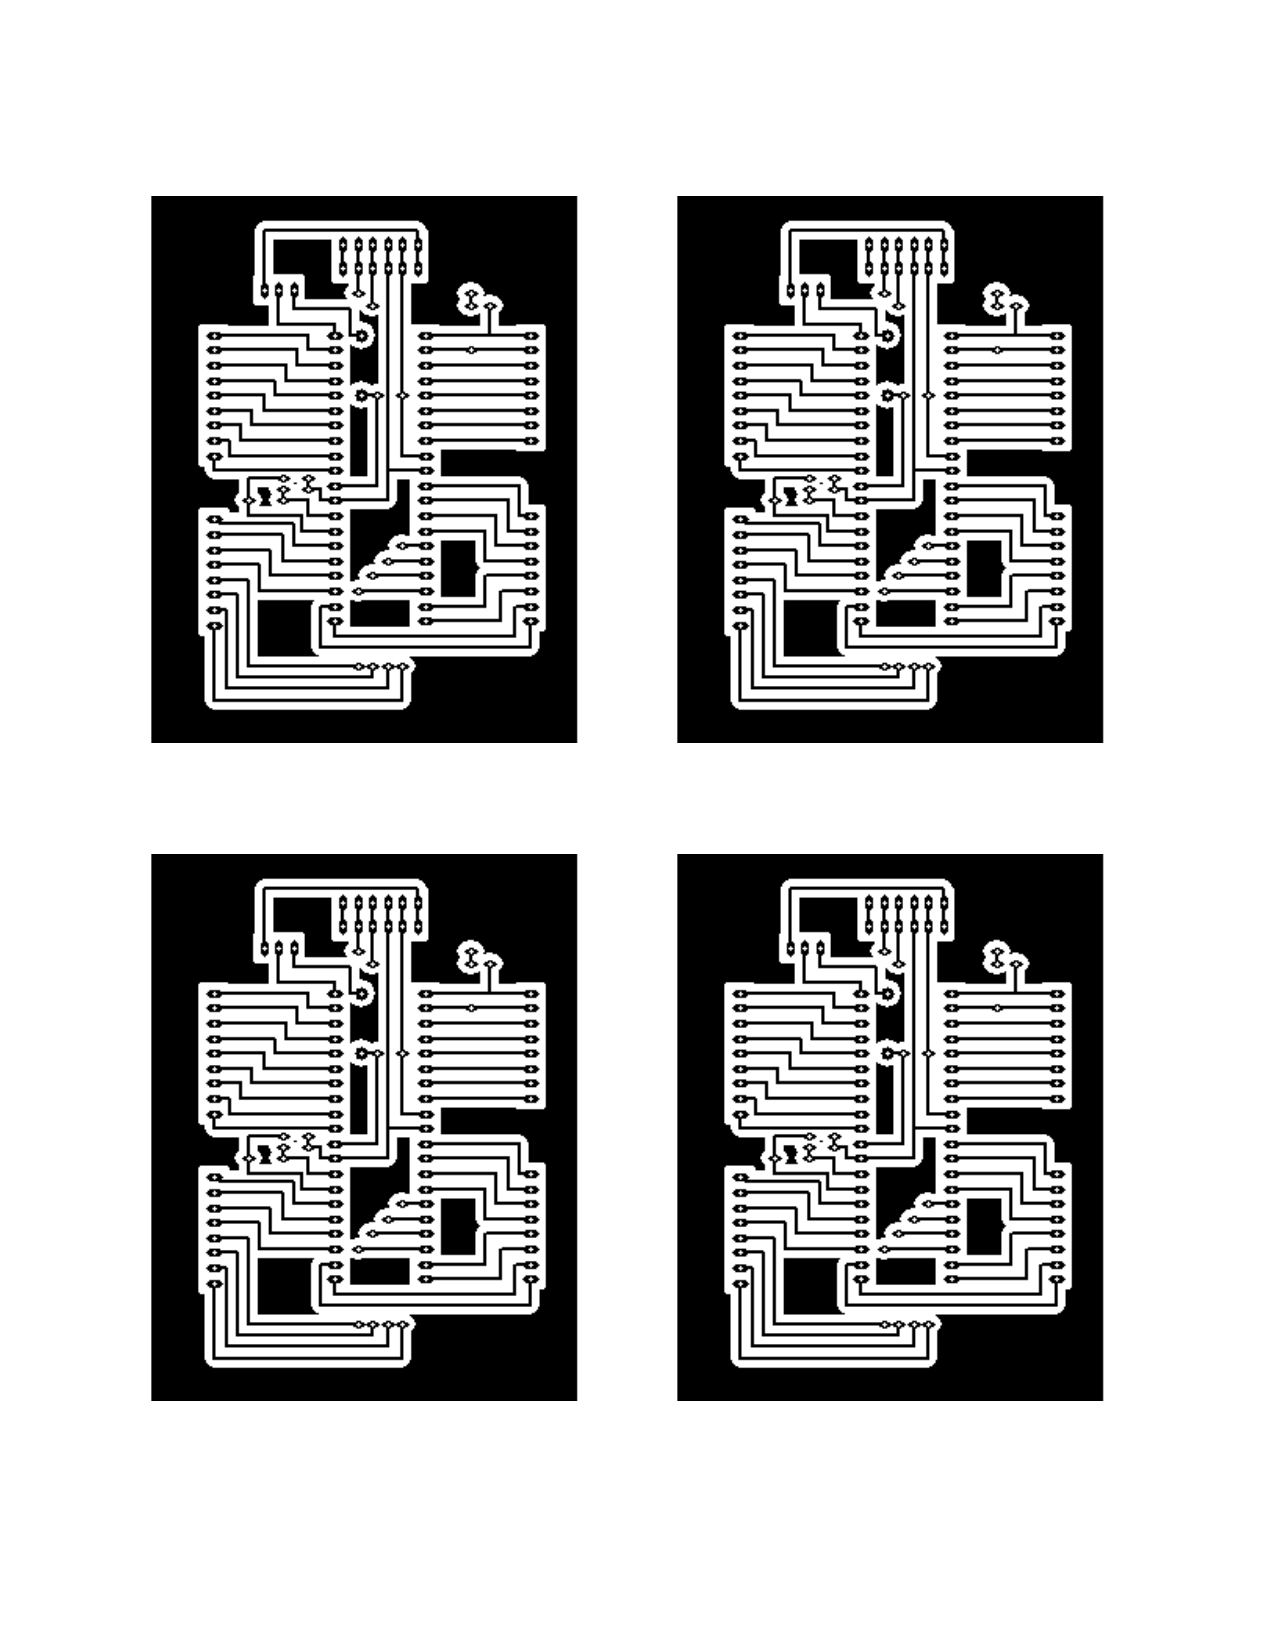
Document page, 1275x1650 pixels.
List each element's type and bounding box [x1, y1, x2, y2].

picture [676, 196, 1105, 743]
picture [150, 196, 579, 743]
picture [150, 854, 579, 1401]
picture [676, 854, 1105, 1401]
